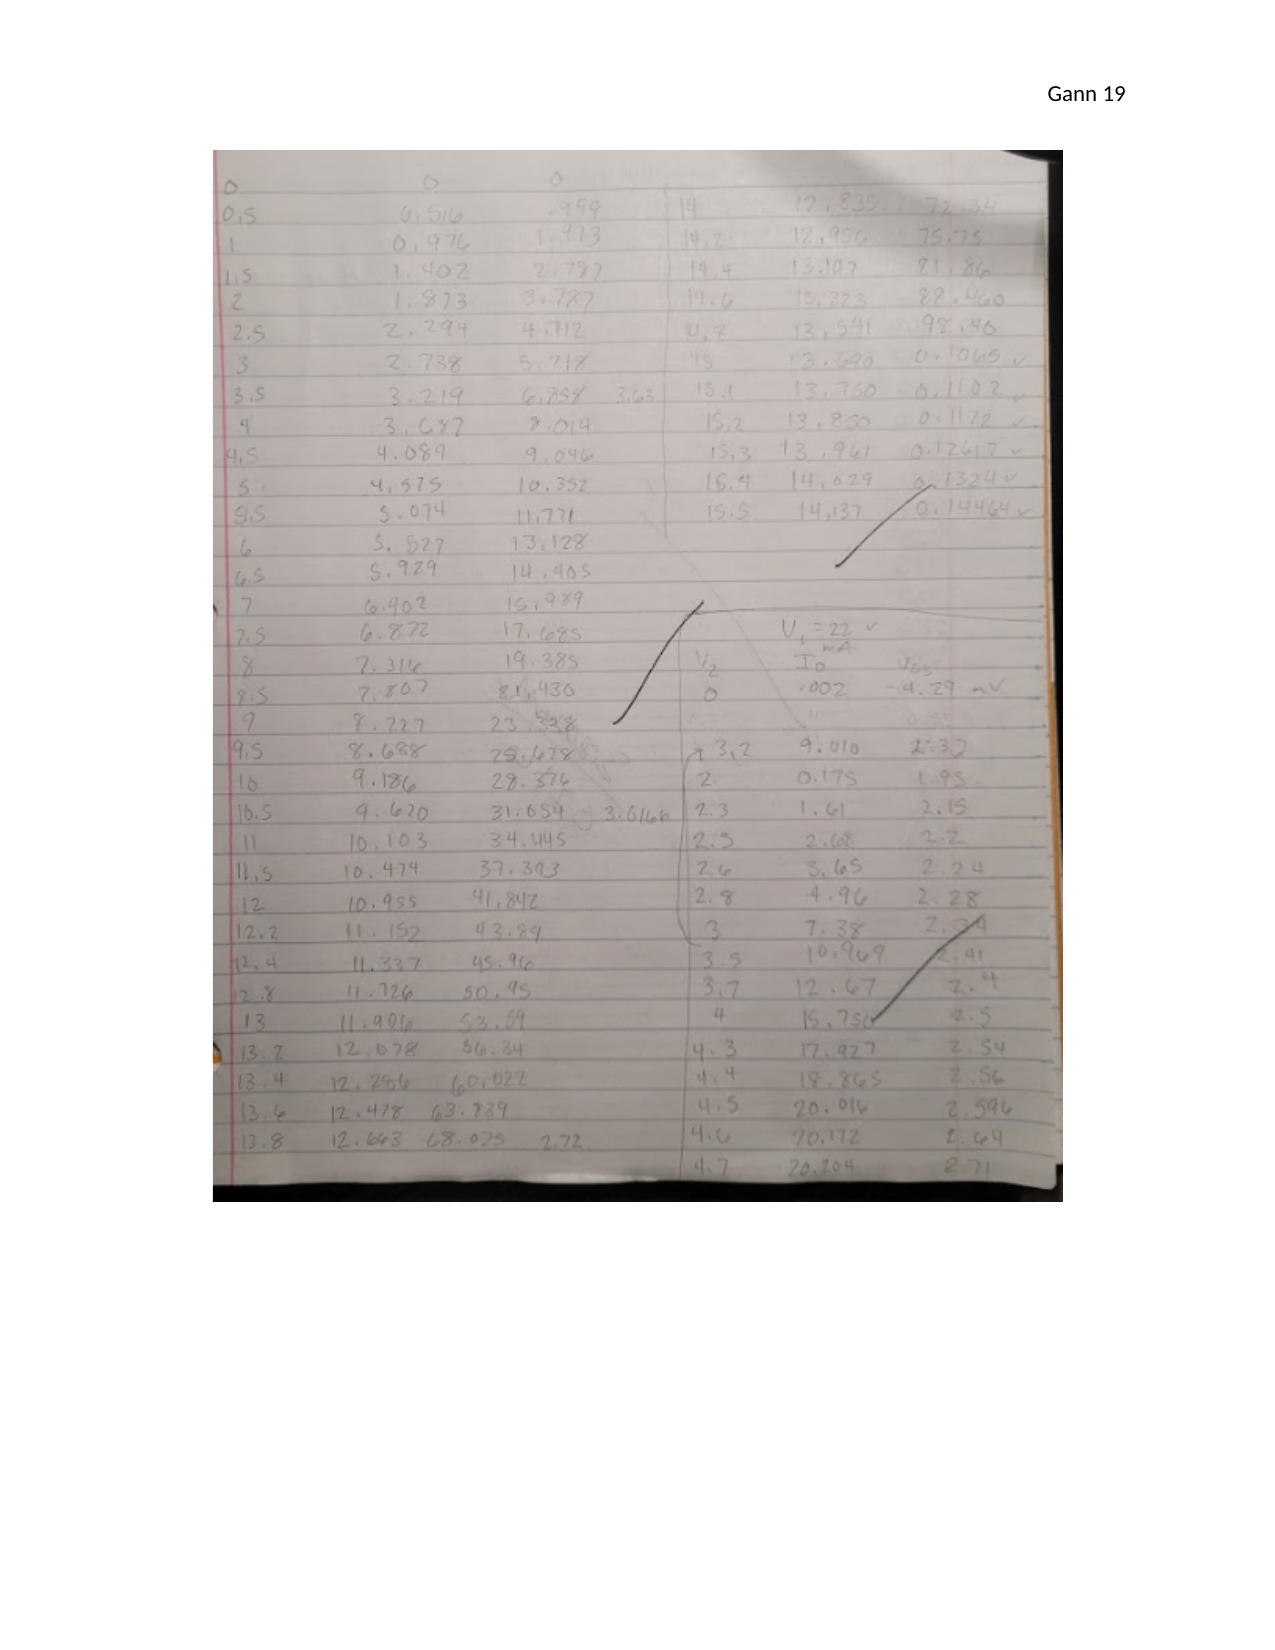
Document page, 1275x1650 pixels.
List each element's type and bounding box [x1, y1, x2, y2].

picture [212, 150, 1063, 1202]
